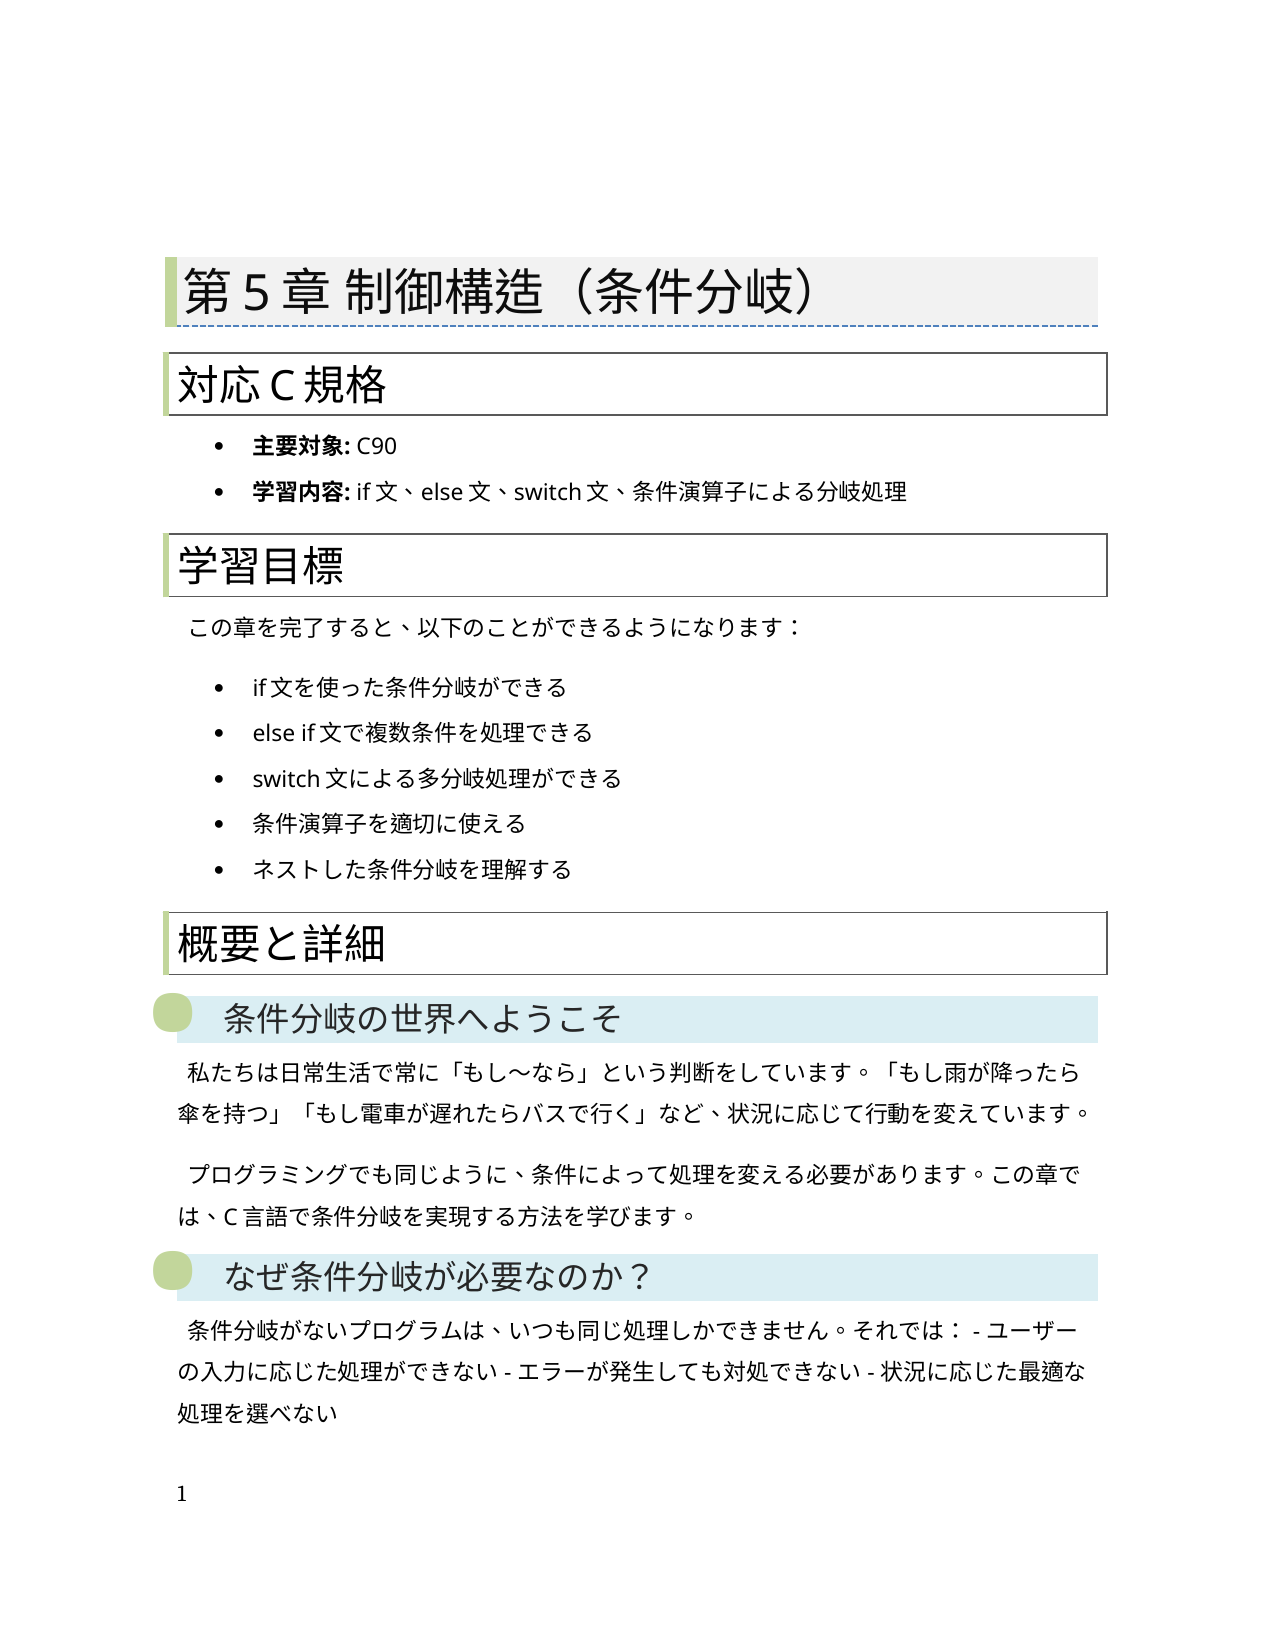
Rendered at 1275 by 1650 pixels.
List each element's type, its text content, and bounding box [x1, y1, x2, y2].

text 条件分岐がないプログラムは、いつも同じ処理しかできません。それでは： - ユーザーの入力に応じた処理ができない - エラーが発生しても対処できない - 状況に応じた最適な処理を選べない [177, 1306, 1098, 1431]
text 私たちは日常生活で常に「もし〜なら」という判断をしています。「もし雨が降ったら傘を持つ」「もし電車が遅れたらバスで行く」など、状況に応じて行動を変えています。 [177, 1048, 1098, 1131]
subtitle なぜ条件分岐が必要なのか？ [177, 1254, 1098, 1301]
list 学習内容: if文、else文、switch文、条件演算子による分岐処理 [215, 467, 1098, 508]
text この章を完了すると、以下のことができるようになります： [177, 603, 1098, 644]
text プログラミングでも同じように、条件によって処理を変える必要があります。この章では、C言語で条件分岐を実現する方法を学びます。 [177, 1150, 1098, 1233]
subtitle 学習目標 [169, 535, 1106, 596]
subtitle 条件分岐の世界へようこそ [177, 996, 1098, 1043]
subtitle 概要と詳細 [169, 913, 1106, 974]
list else if文で複数条件を処理できる [215, 708, 1098, 750]
subtitle 対応C規格 [169, 354, 1106, 414]
list 主要対象: C90 [215, 421, 1098, 463]
subtitle 第5章 制御構造（条件分岐） [177, 257, 1098, 327]
list ネストした条件分岐を理解する [215, 845, 1098, 886]
list 条件演算子を適切に使える [215, 799, 1098, 841]
list if文を使った条件分岐ができる [215, 663, 1098, 705]
list switch文による多分岐処理ができる [215, 754, 1098, 796]
